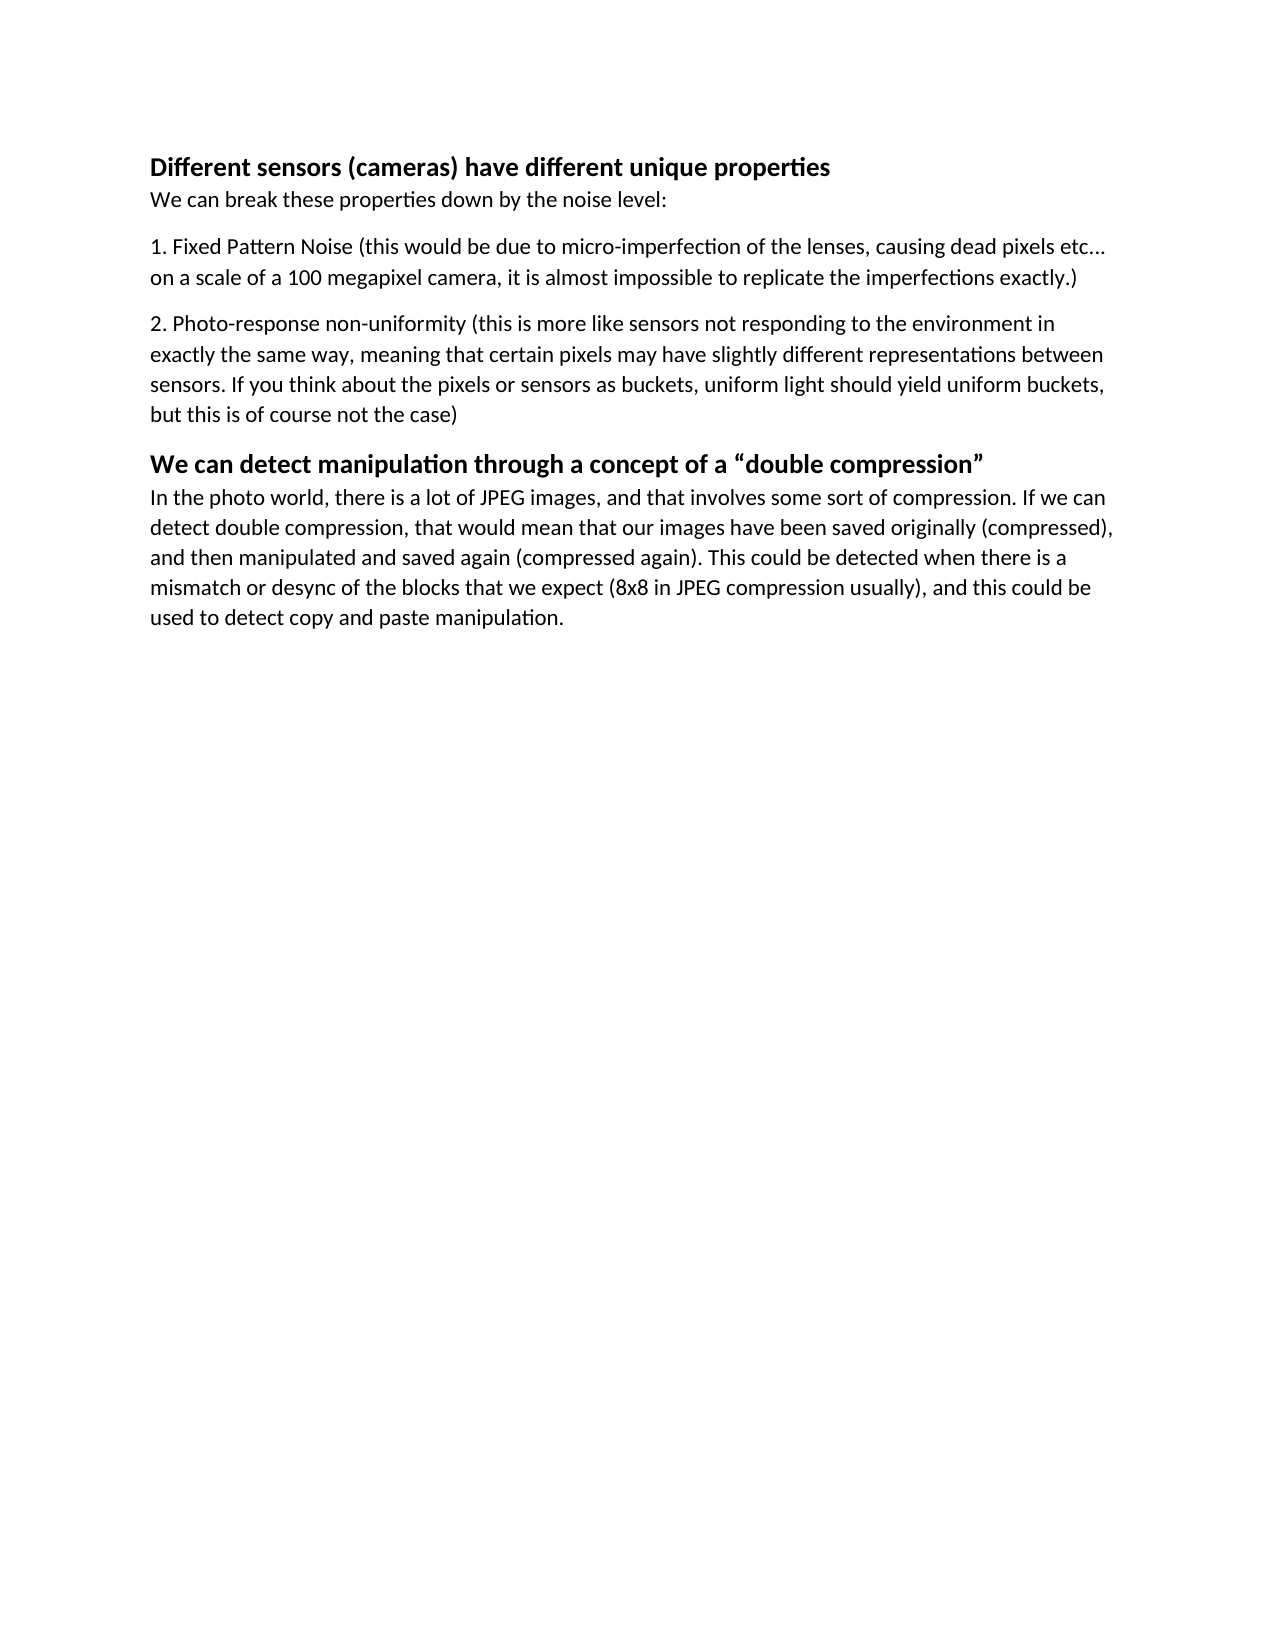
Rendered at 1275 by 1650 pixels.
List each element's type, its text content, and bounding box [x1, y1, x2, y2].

text 1. Fixed Pattern Noise (this would be due to micro-imperfection of the lenses, causing dead pixels etc... on a scale of a 100 megapixel camera, it is almost impossible to replicate the imperfections exactly.) [150, 232, 1125, 291]
text We can break these properties down by the noise level: [150, 186, 1125, 214]
text 2. Photo-response non-uniformity (this is more like sensors not responding to the environment in exactly the same way, meaning that certain pixels may have slightly different representations between sensors. If you think about the pixels or sensors as buckets, uniform light should yield uniform buckets, but this is of course not the case) [150, 309, 1125, 428]
subtitle Different sensors (cameras) have different unique properties [150, 150, 1125, 183]
text In the photo world, there is a lot of JPEG images, and that involves some sort of compression. If we can detect double compression, that would mean that our images have been saved originally (compressed), and then manipulated and saved again (compressed again). This could be detected when there is a mismatch or desync of the blocks that we expect (8x8 in JPEG compression usually), and this could be used to detect copy and paste manipulation. [150, 483, 1125, 632]
subtitle We can detect manipulation through a concept of a “double compression” [150, 447, 1125, 480]
